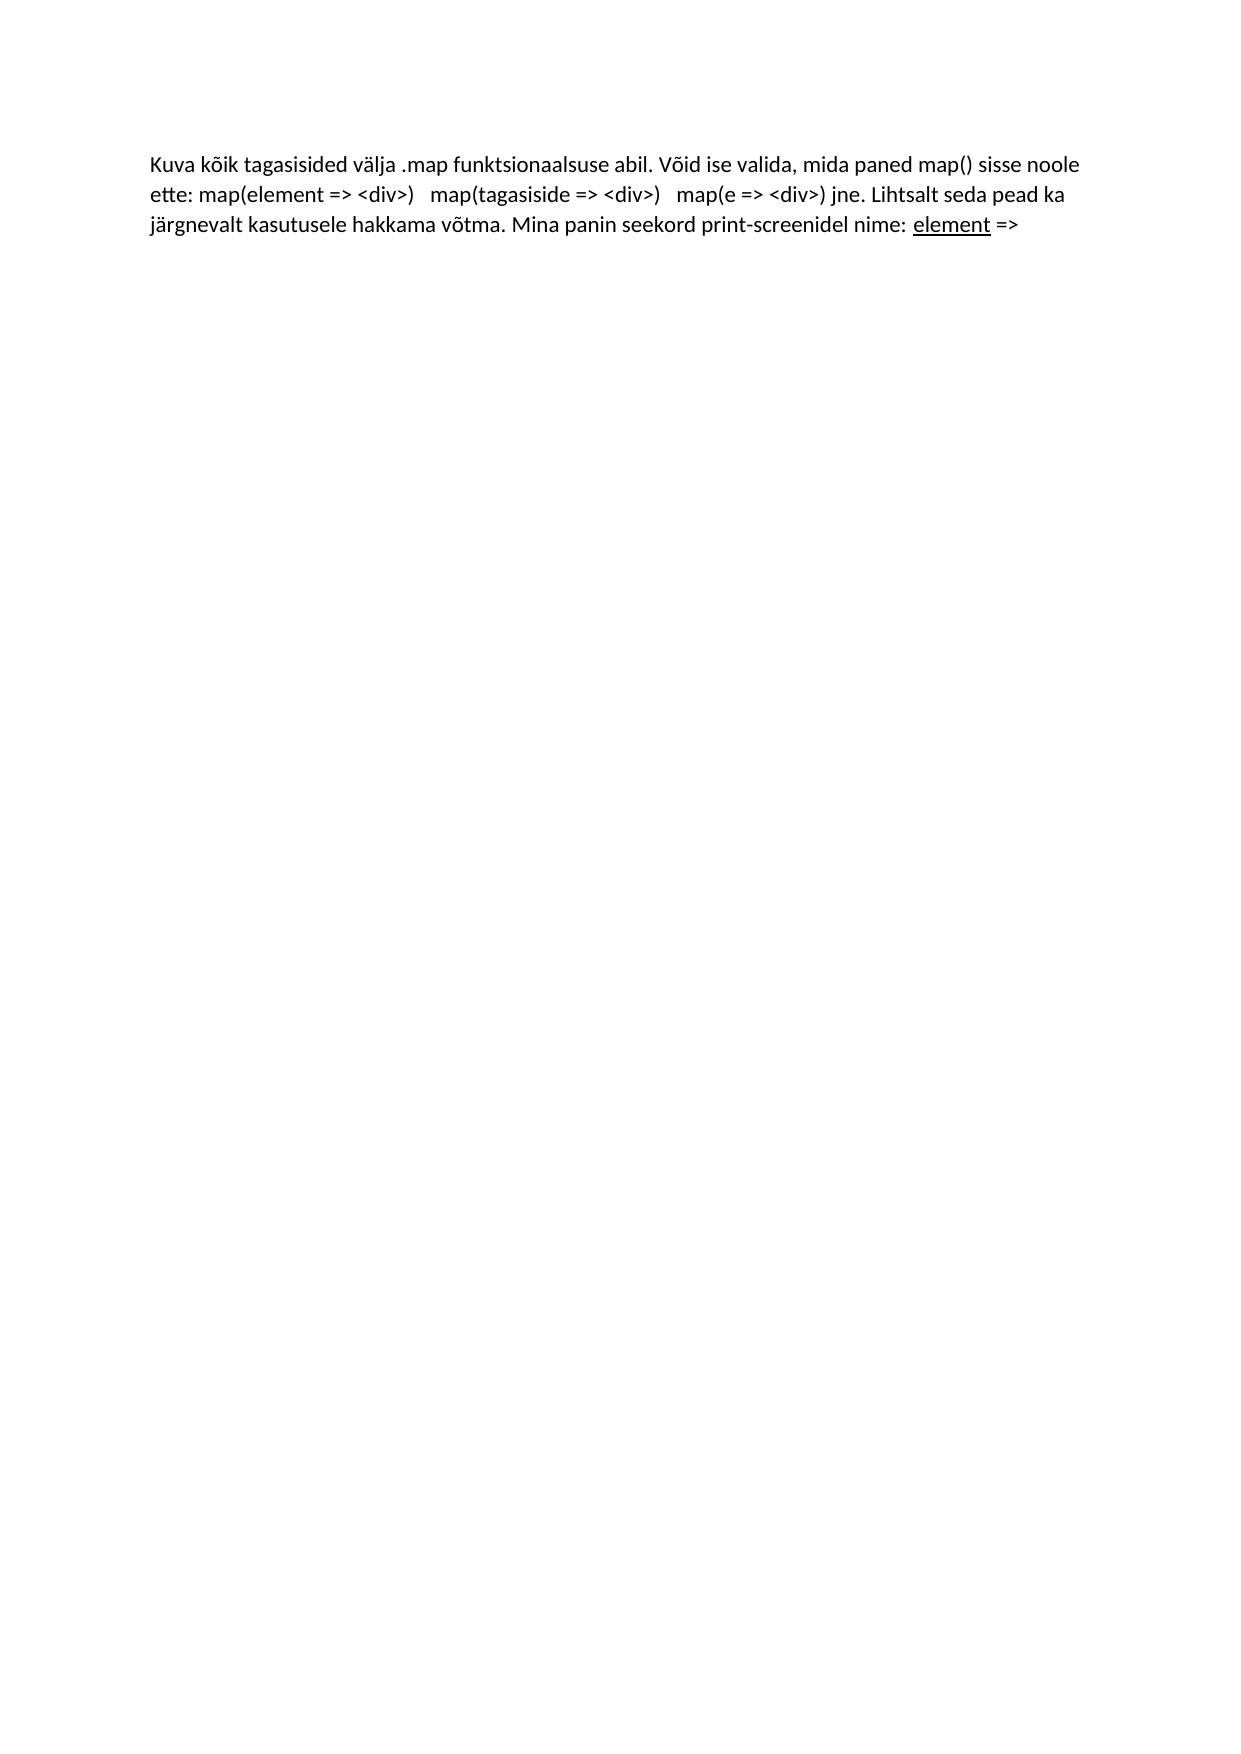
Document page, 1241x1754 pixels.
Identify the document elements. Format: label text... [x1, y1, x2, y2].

text Kuva kõik tagasisided välja .map funktsionaalsuse abil. Võid ise valida, mida paned map() sisse noole ette: map(element => <div>) map(tagasiside => <div>) map(e => <div>) jne. Lihtsalt seda pead ka järgnevalt kasutusele hakkama võtma. Mina panin seekord print-screenidel nime: element => [150, 150, 1090, 238]
